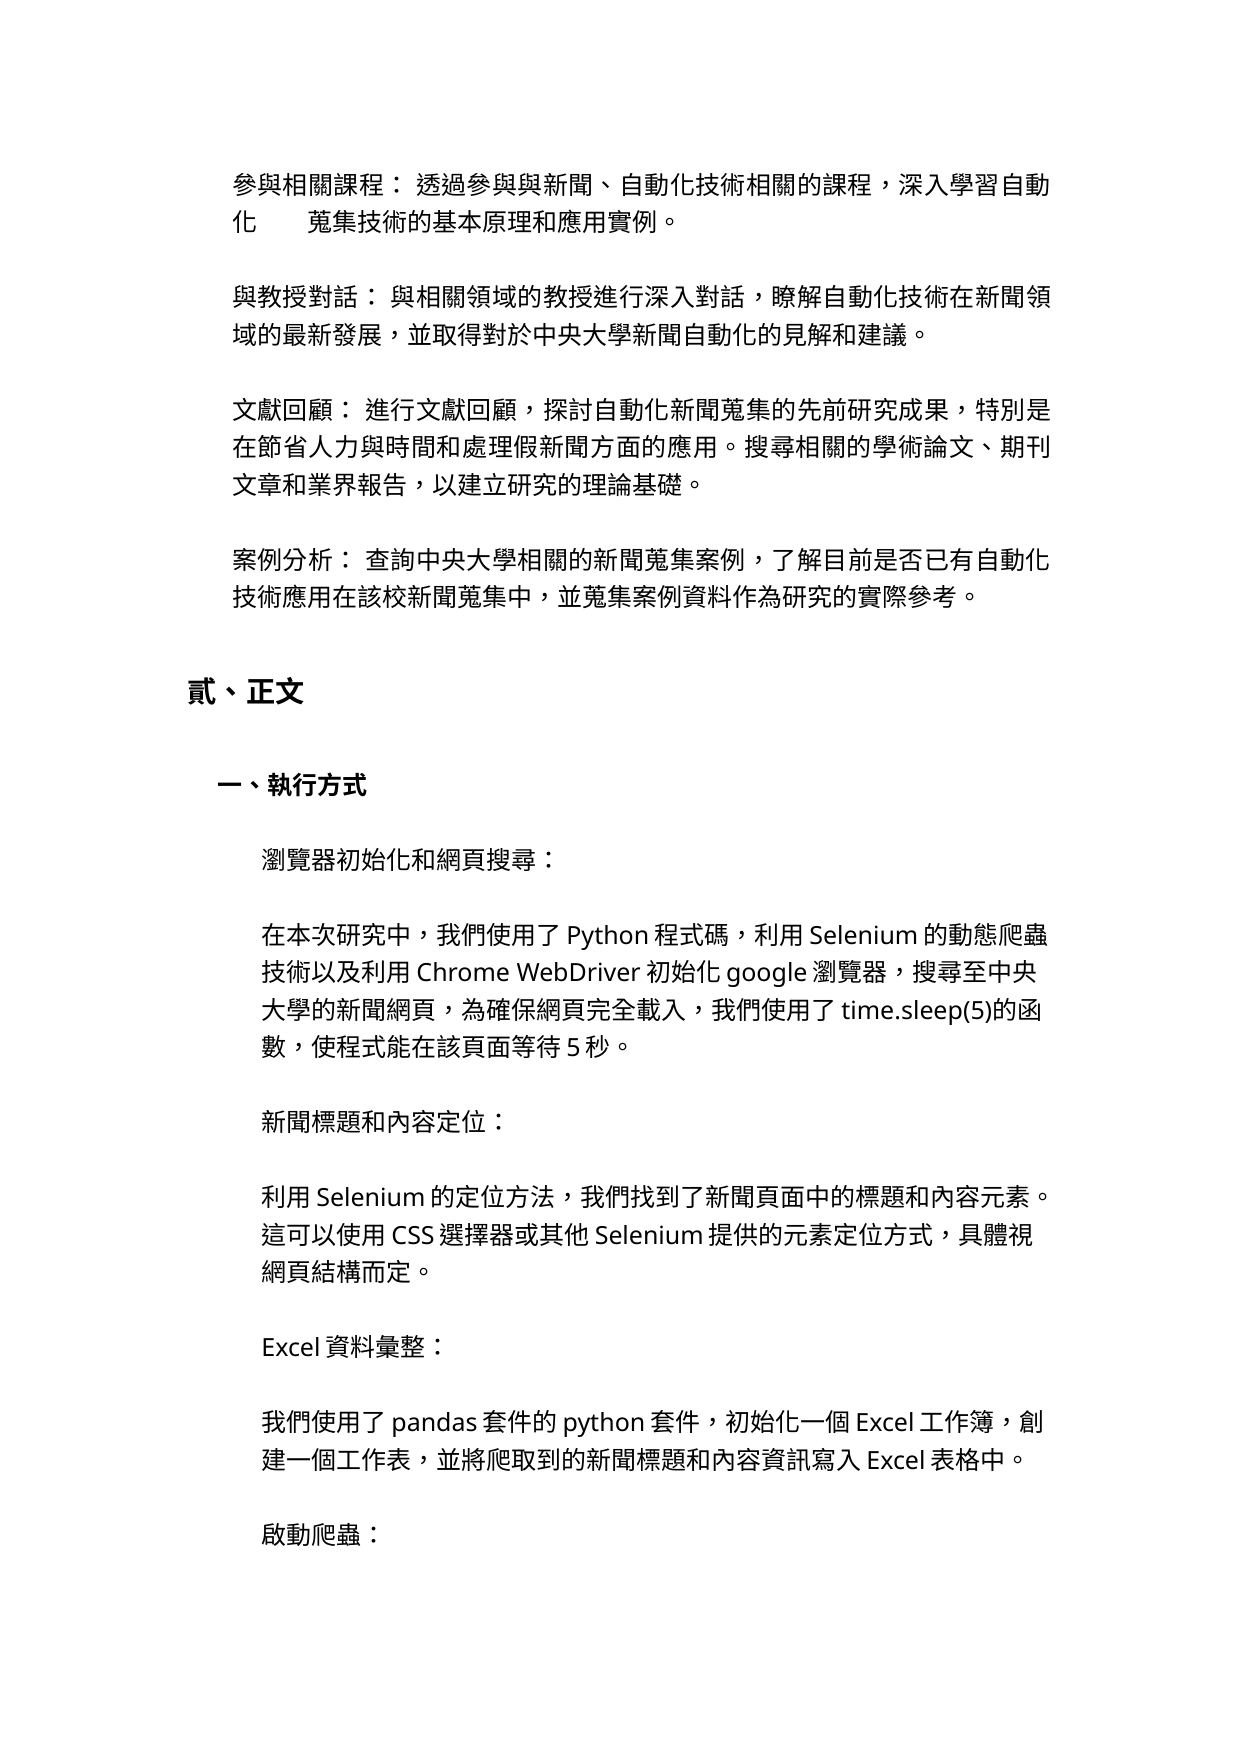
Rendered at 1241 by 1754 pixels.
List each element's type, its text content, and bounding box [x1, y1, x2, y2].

text 利用Selenium的定位方法，我們找到了新聞頁面中的標題和內容元素。這可以使用CSS選擇器或其他Selenium提供的元素定位方式，具體視網頁結構而定。 [261, 1177, 1053, 1289]
text 與教授對話： 與相關領域的教授進行深入對話，瞭解自動化技術在新聞領域的最新發展，並取得對於中央大學新聞自動化的見解和建議。 [232, 277, 1053, 352]
text 貳、正文 [187, 652, 1053, 727]
text 參與相關課程： 透過參與與新聞、自動化技術相關的課程，深入學習自動化 蒐集技術的基本原理和應用實例。 [232, 164, 1053, 239]
text 一、執行方式 [187, 764, 1053, 802]
text 我們使用了pandas套件的python套件，初始化一個Excel工作簿，創建一個工作表，並將爬取到的新聞標題和內容資訊寫入Excel表格中。 [261, 1402, 1053, 1477]
text 新聞標題和內容定位： [261, 1102, 1053, 1139]
text 文獻回顧： 進行文獻回顧，探討自動化新聞蒐集的先前研究成果，特別是在節省人力與時間和處理假新聞方面的應用。搜尋相關的學術論文、期刊文章和業界報告，以建立研究的理論基礎。 [232, 389, 1053, 502]
text 瀏覽器初始化和網頁搜尋： [237, 839, 1053, 877]
text 啟動爬蟲： [261, 1514, 1053, 1552]
text 案例分析： 查詢中央大學相關的新聞蒐集案例，了解目前是否已有自動化技術應用在該校新聞蒐集中，並蒐集案例資料作為研究的實際參考。 [232, 539, 1053, 614]
text Excel資料彙整： [261, 1327, 1053, 1364]
text 在本次研究中，我們使用了Python程式碼，利用Selenium的動態爬蟲技術以及利用Chrome WebDriver初始化google瀏覽器，搜尋至中央大學的新聞網頁，為確保網頁完全載入，我們使用了time.sleep(5)的函數，使程式能在該頁面等待5秒。 [261, 914, 1053, 1064]
